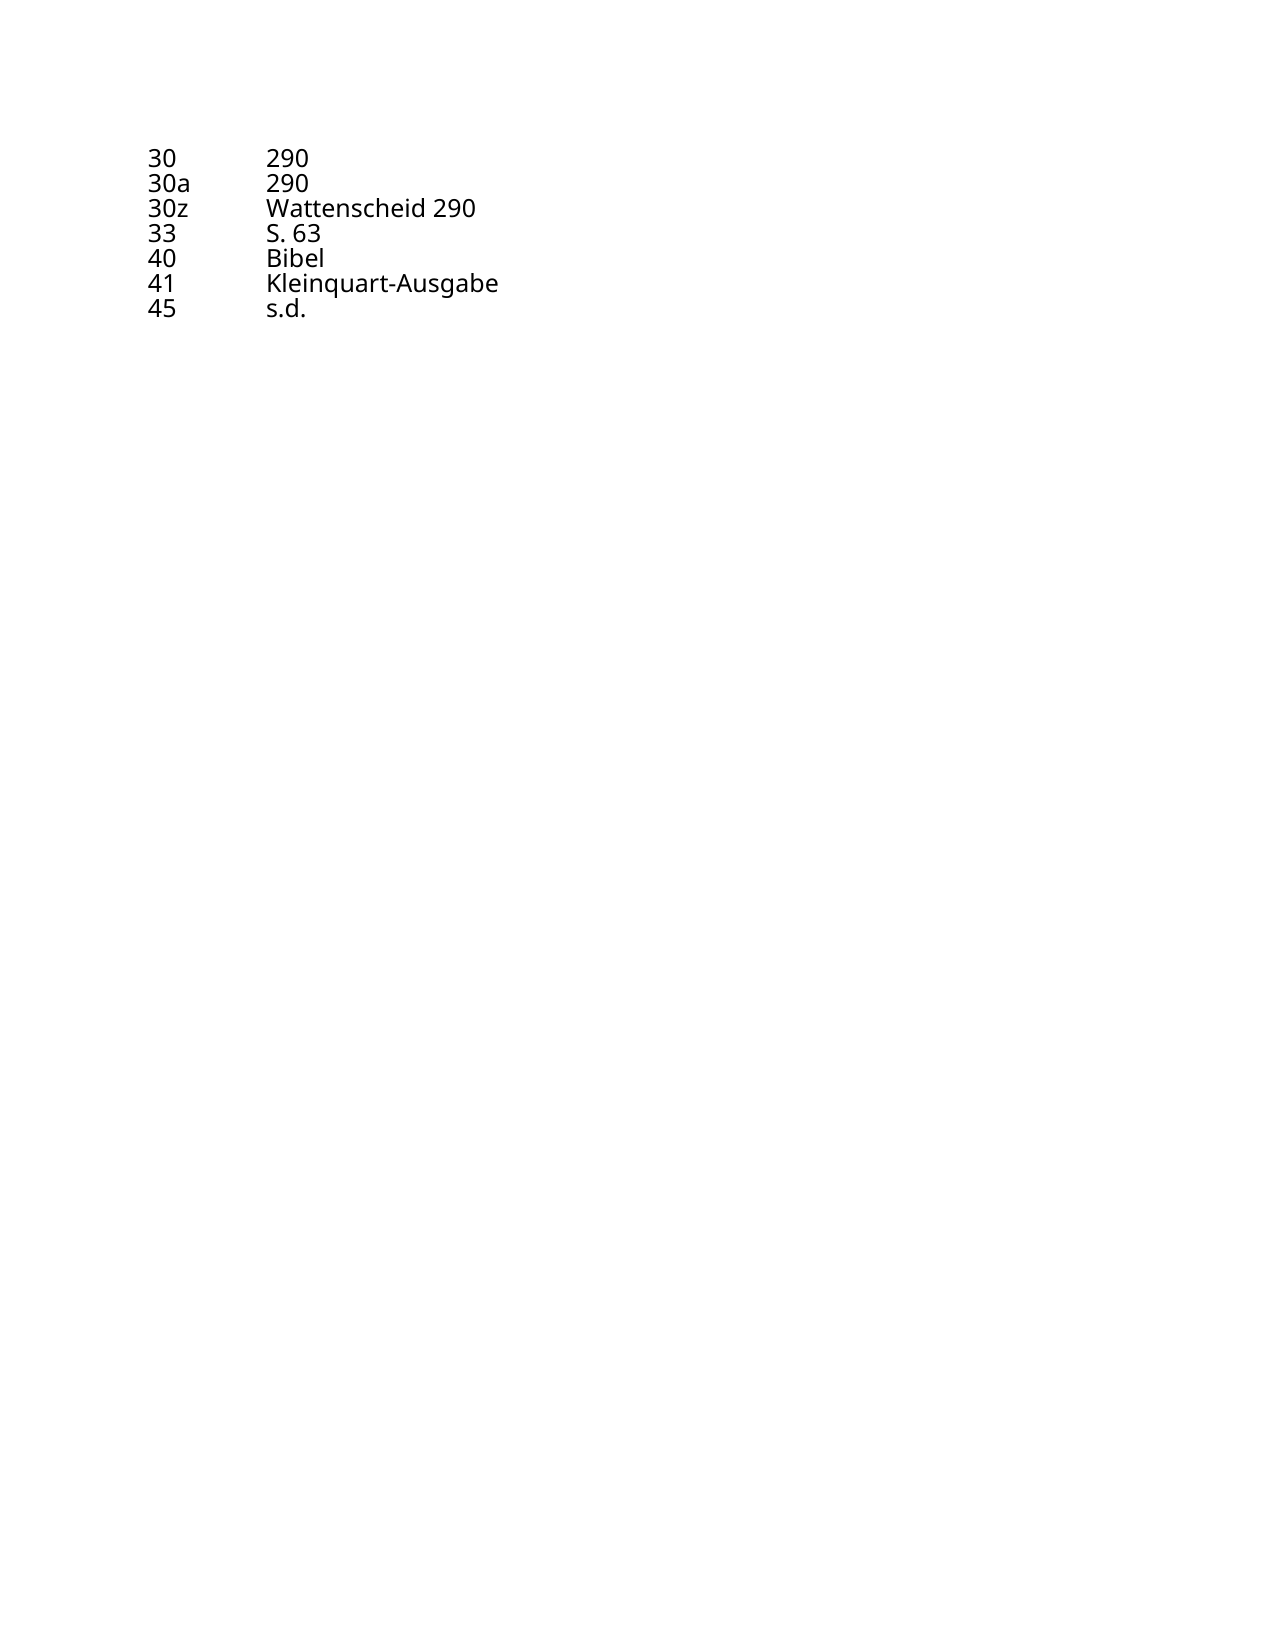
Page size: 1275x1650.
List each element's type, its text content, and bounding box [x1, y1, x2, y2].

text 41 s[Kleinquart-Ausgabe]s [148, 273, 1127, 298]
text 30 290 [148, 148, 1127, 173]
text 30z Wattenscheid 290 [148, 198, 1127, 223]
text 30a 290 [148, 173, 1127, 198]
text 45 s.d. [148, 298, 1127, 323]
text 40 s[Bibel]s [148, 248, 1127, 273]
text 33 S. 63 [148, 223, 1127, 248]
